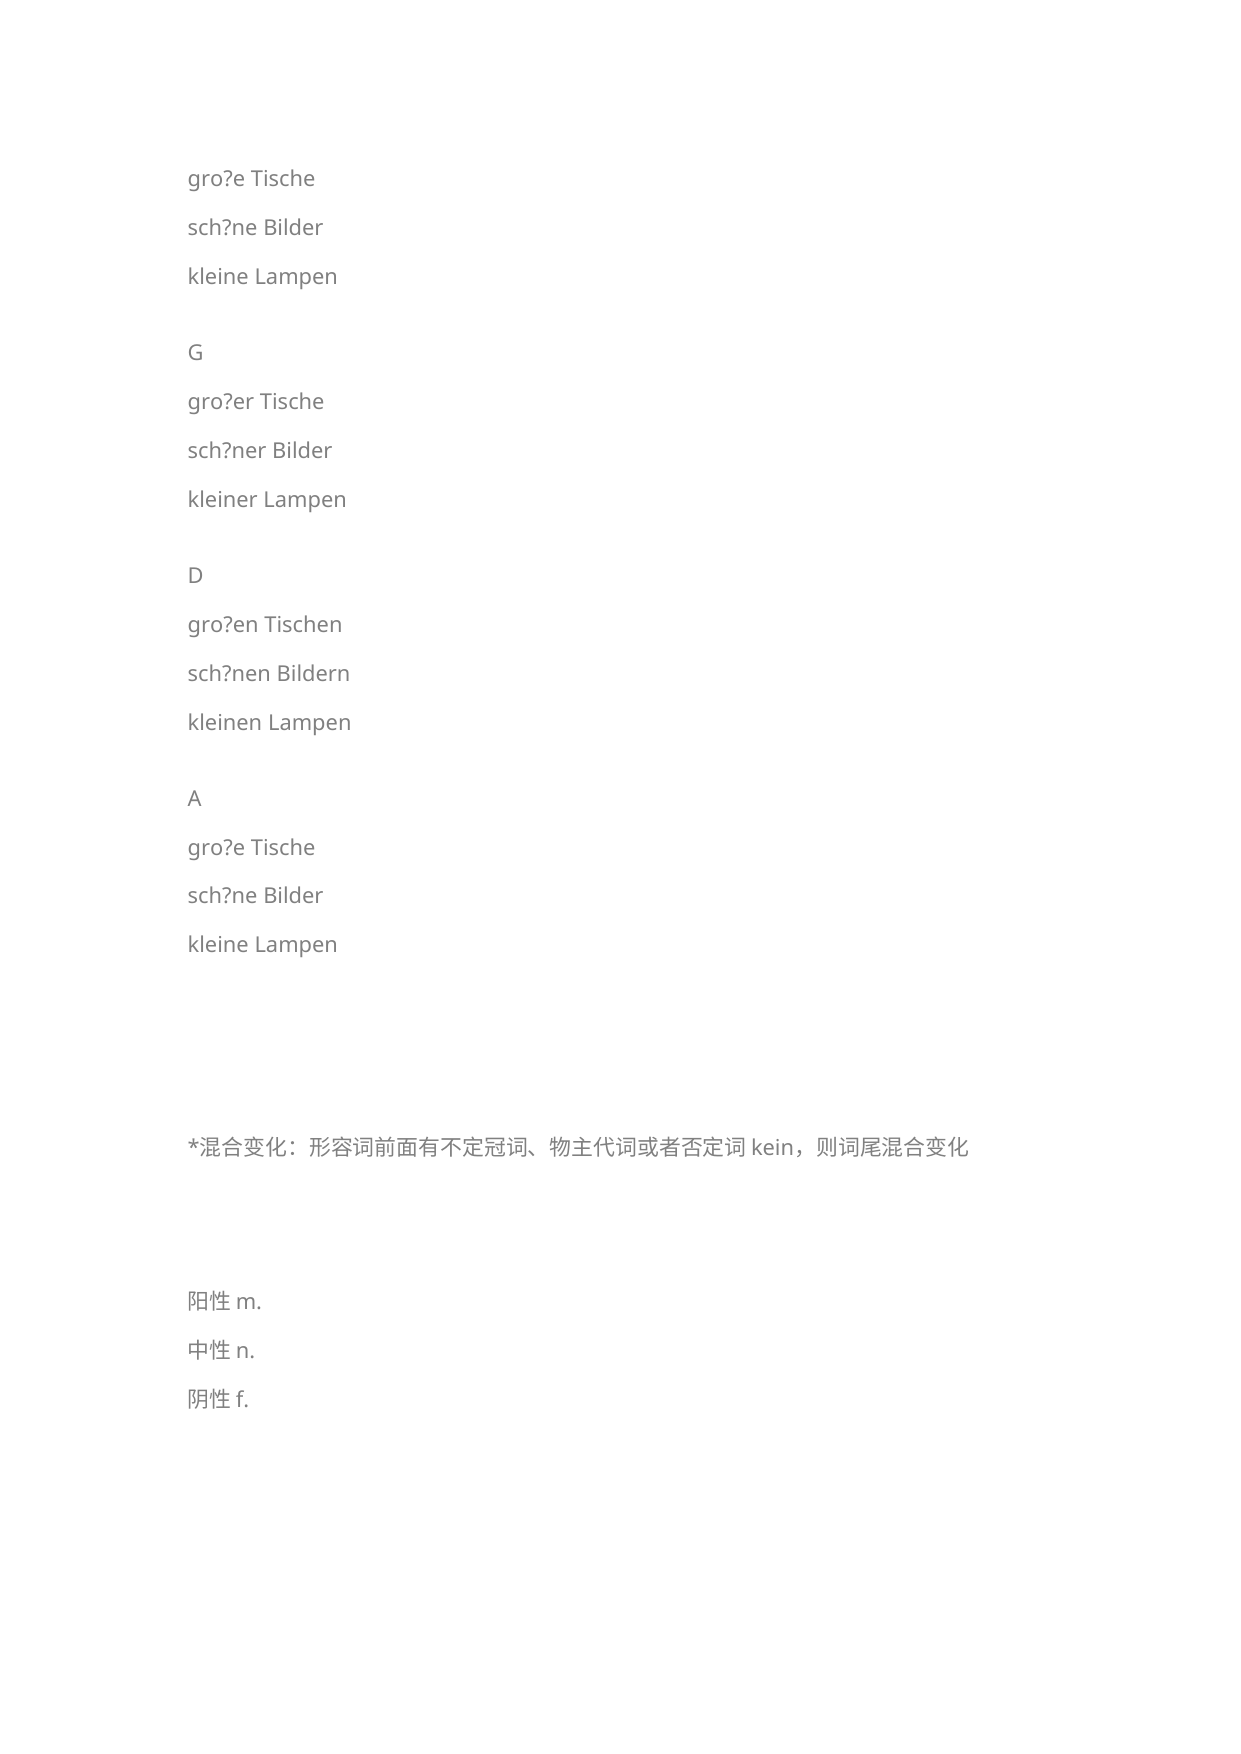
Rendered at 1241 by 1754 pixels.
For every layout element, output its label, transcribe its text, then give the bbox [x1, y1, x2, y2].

text G gro?er Tische sch?ner Bilder kleiner Lampen [187, 336, 1053, 515]
text D gro?en Tischen sch?nen Bildern kleinen Lampen [187, 559, 1053, 738]
text 阳性m. 中性n. 阴性f. [187, 1284, 1053, 1414]
text *混合变化：形容词前面有不定冠词、物主代词或者否定词kein，则词尾混合变化 [187, 1081, 1053, 1162]
text A gro?e Tische sch?ne Bilder kleine Lampen [187, 782, 1053, 960]
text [187, 162, 1053, 292]
